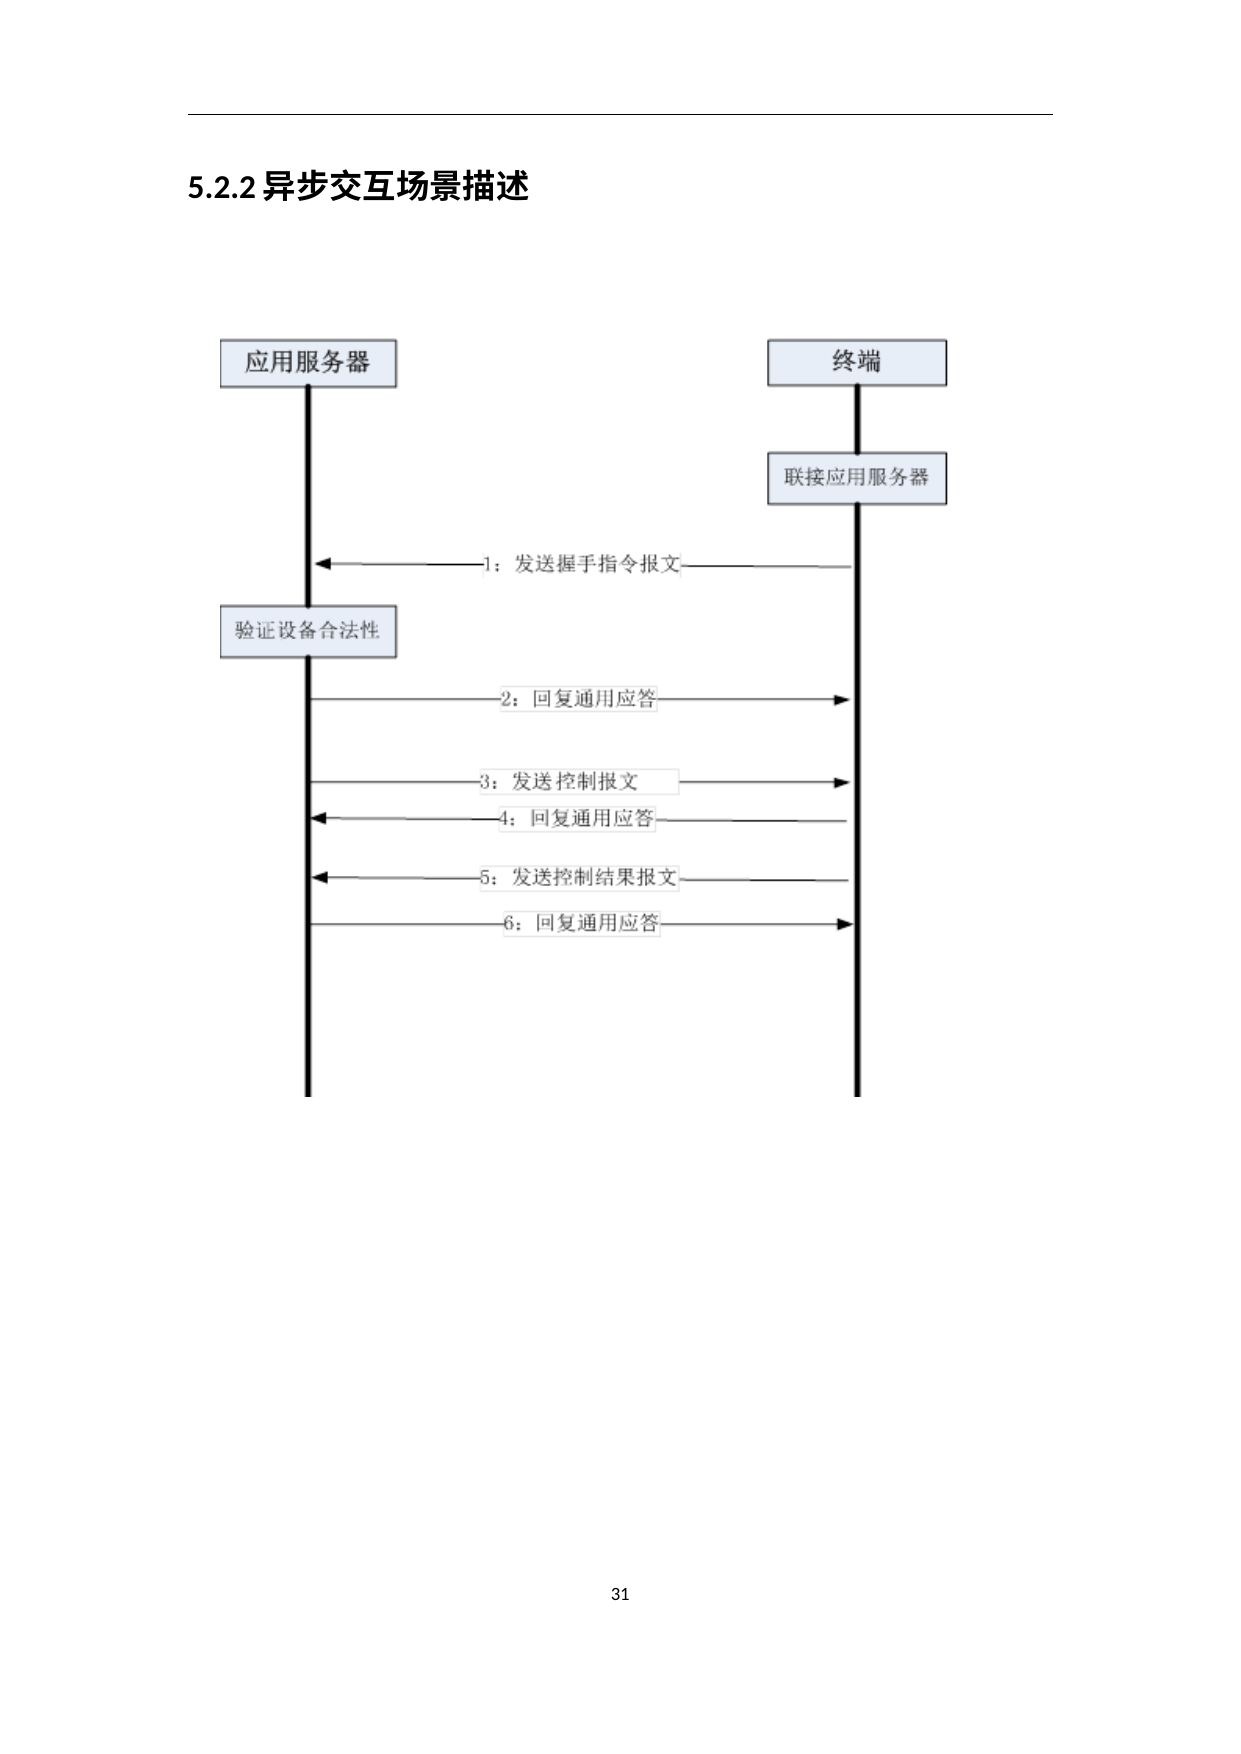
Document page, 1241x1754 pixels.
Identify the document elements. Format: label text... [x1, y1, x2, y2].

picture [220, 278, 1020, 1097]
subtitle 异步交互场景描述 [187, 151, 1053, 216]
